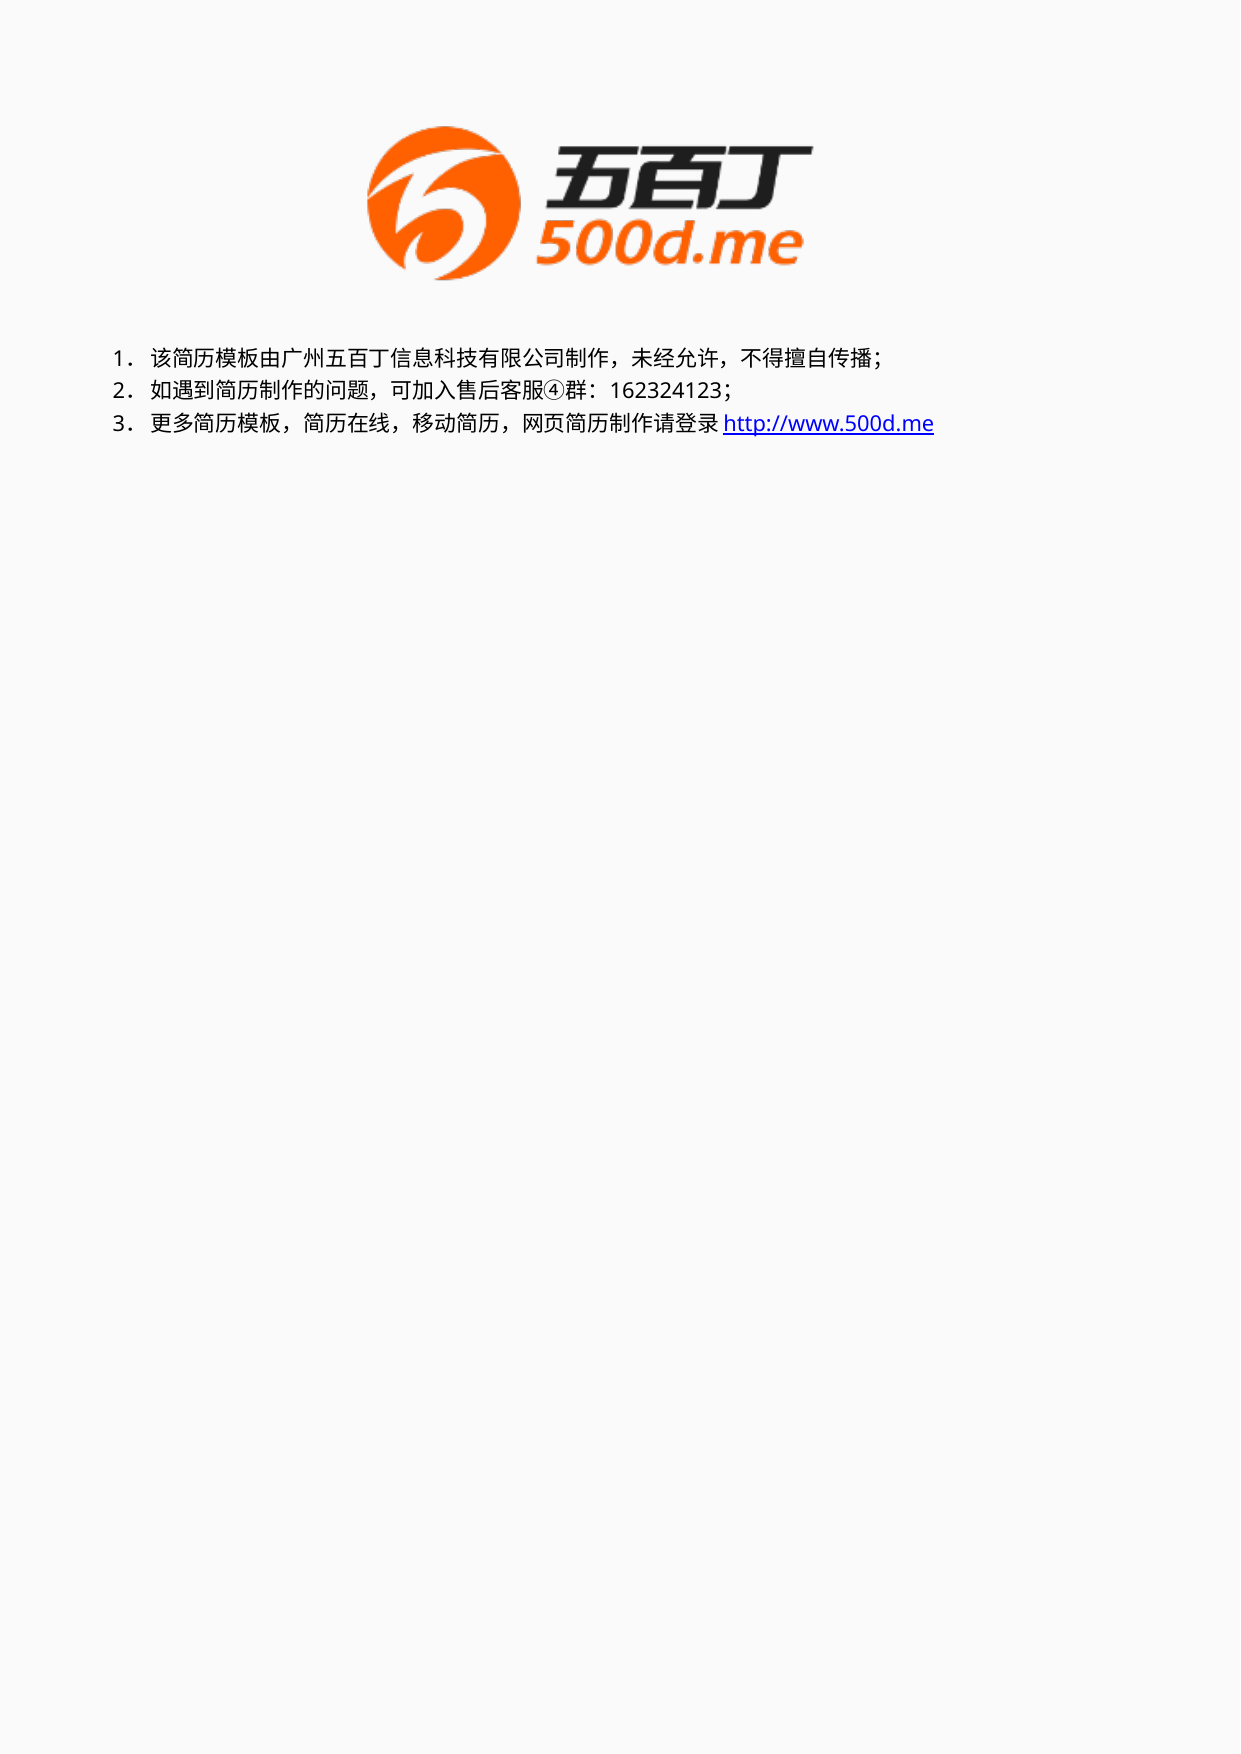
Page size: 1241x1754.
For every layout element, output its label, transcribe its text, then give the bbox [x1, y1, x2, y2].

list 更多简历模板，简历在线，移动简历，网页简历制作请登录http://www.500d.me [112, 406, 1165, 438]
picture [308, 80, 933, 313]
list 如遇到简历制作的问题，可加入售后客服④群：162324123； [112, 373, 1165, 406]
list 该简历模板由广州五百丁信息科技有限公司制作，未经允许，不得擅自传播； [112, 341, 1165, 373]
